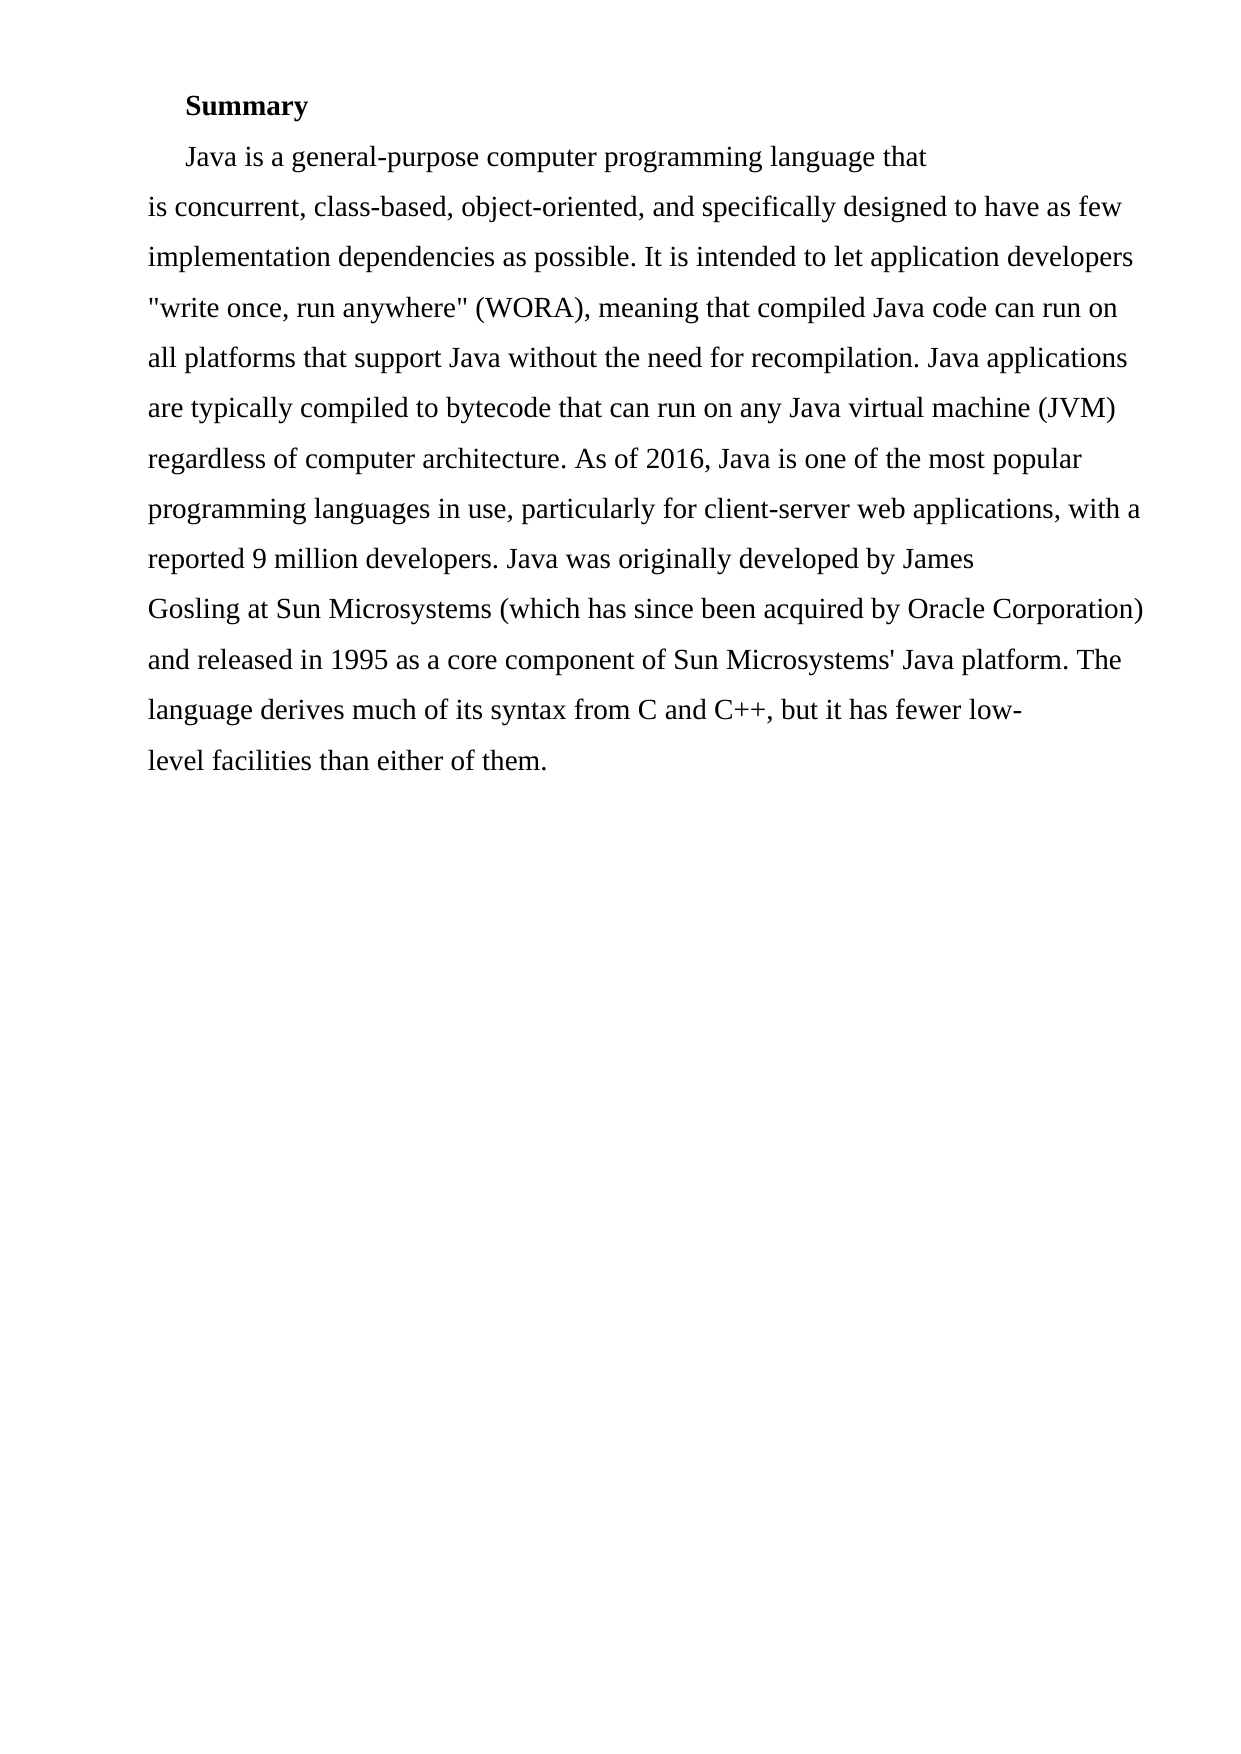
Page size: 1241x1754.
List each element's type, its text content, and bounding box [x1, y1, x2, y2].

text Java is a general-purpose computer programming language that is concurrent, class-based, object-oriented, and specifically designed to have as few implementation dependencies as possible. It is intended to let application developers "write once, run anywhere" (WORA), meaning that compiled Java code can run on all platforms that support Java without the need for recompilation. Java applications are typically compiled to bytecode that can run on any Java virtual machine (JVM) regardless of computer architecture. As of 2016, Java is one of the most popular programming languages in use, particularly for client-server web applications, with a reported 9 million developers. Java was originally developed by James Gosling at Sun Microsystems (which has since been acquired by Oracle Corporation) and released in 1995 as a core component of Sun Microsystems' Java platform. The language derives much of its syntax from C and C++, but it has fewer low-level facilities than either of them. [148, 139, 1152, 776]
text Summary [148, 88, 1152, 122]
